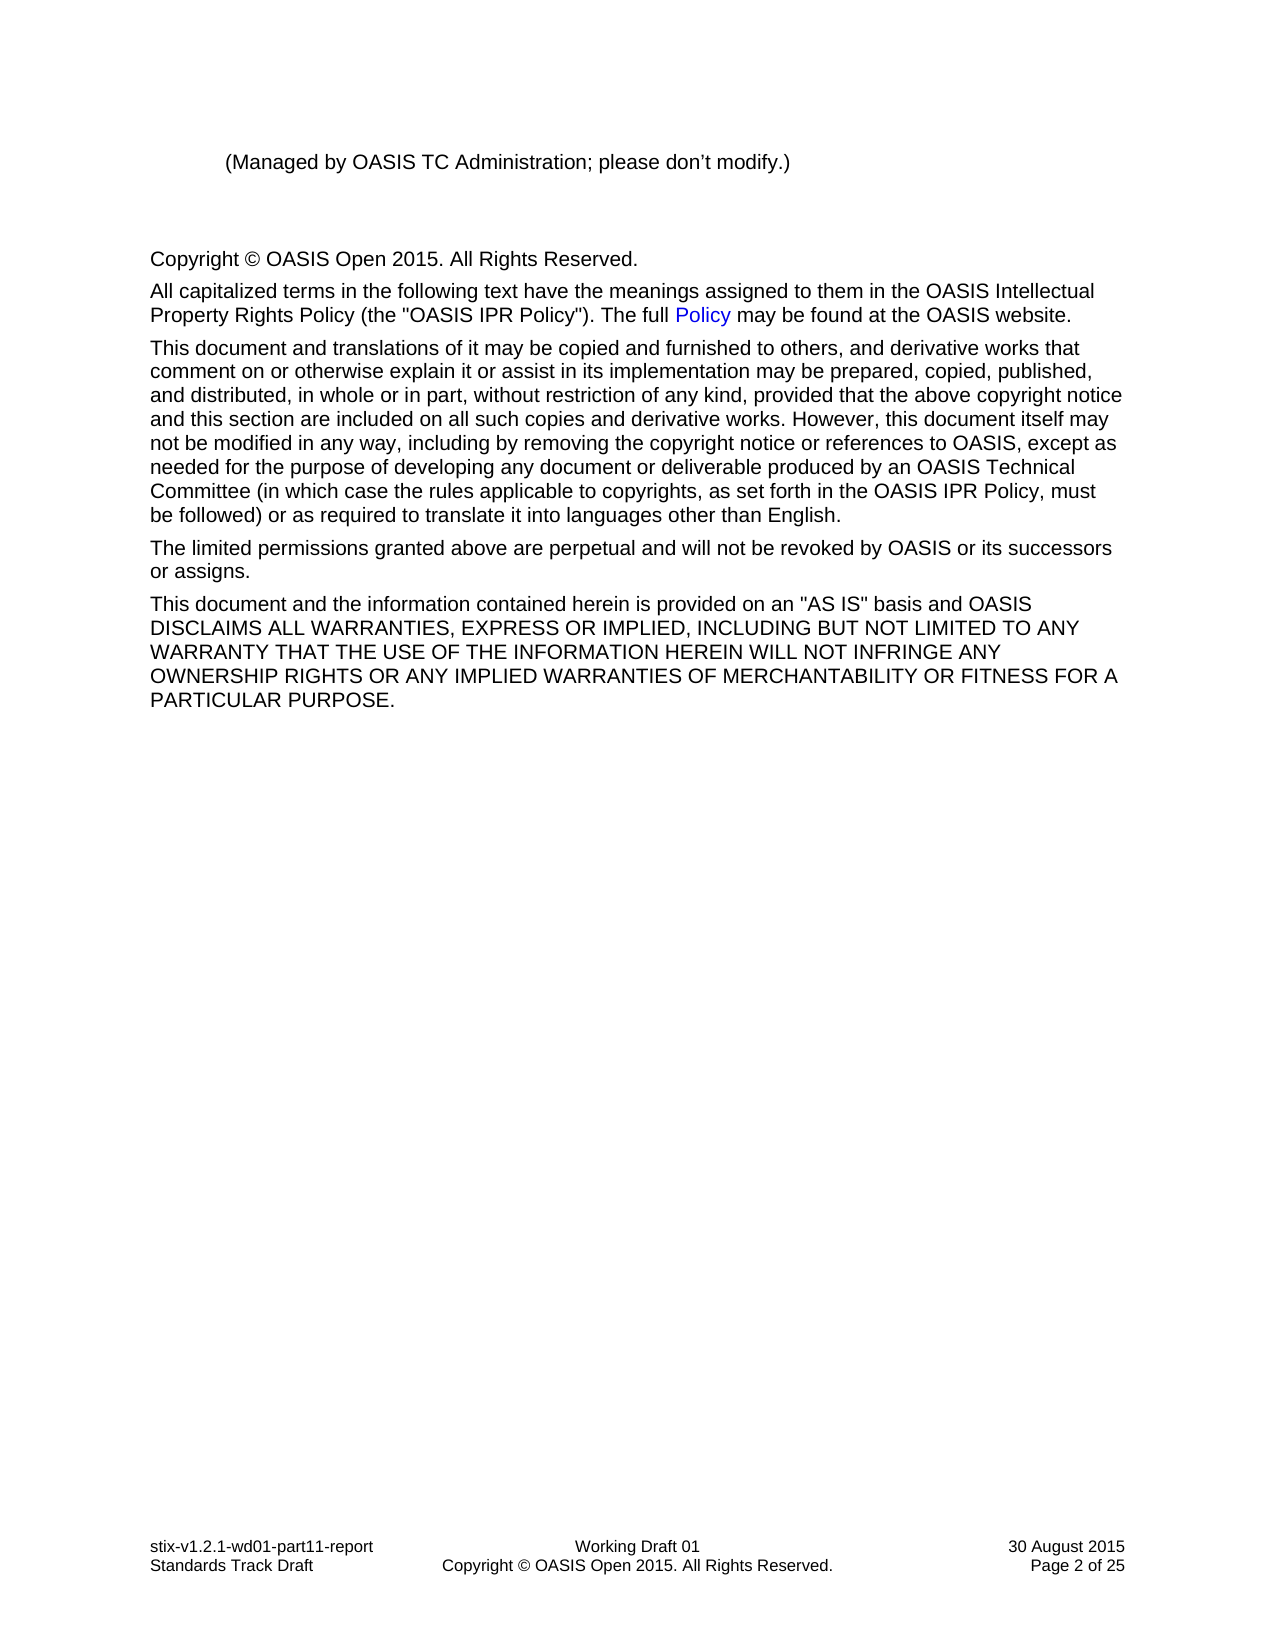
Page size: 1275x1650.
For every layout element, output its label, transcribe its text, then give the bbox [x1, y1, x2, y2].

text The limited permissions granted above are perpetual and will not be revoked by OASIS or its successors or assigns. [150, 535, 1125, 583]
text (Managed by OASIS TC Administration; please don’t modify.) [225, 150, 1125, 174]
text All capitalized terms in the following text have the meanings assigned to them in the OASIS Intellectual Property Rights Policy (the "OASIS IPR Policy"). The full Policy may be found at the OASIS website. [150, 279, 1125, 327]
text This document and the information contained herein is provided on an "AS IS" basis and OASIS DISCLAIMS ALL WARRANTIES, EXPRESS OR IMPLIED, INCLUDING BUT NOT LIMITED TO ANY WARRANTY THAT THE USE OF THE INFORMATION HEREIN WILL NOT INFRINGE ANY OWNERSHIP RIGHTS OR ANY IMPLIED WARRANTIES OF MERCHANTABILITY OR FITNESS FOR A PARTICULAR PURPOSE. [150, 592, 1125, 711]
text This document and translations of it may be copied and furnished to others, and derivative works that comment on or otherwise explain it or assist in its implementation may be prepared, copied, published, and distributed, in whole or in part, without restriction of any kind, provided that the above copyright notice and this section are included on all such copies and derivative works. However, this document itself may not be modified in any way, including by removing the copyright notice or references to OASIS, except as needed for the purpose of developing any document or deliverable produced by an OASIS Technical Committee (in which case the rules applicable to copyrights, as set forth in the OASIS IPR Policy, must be followed) or as required to translate it into languages other than English. [150, 335, 1125, 527]
text Copyright © OASIS Open 2015. All Rights Reserved. [150, 247, 1125, 271]
